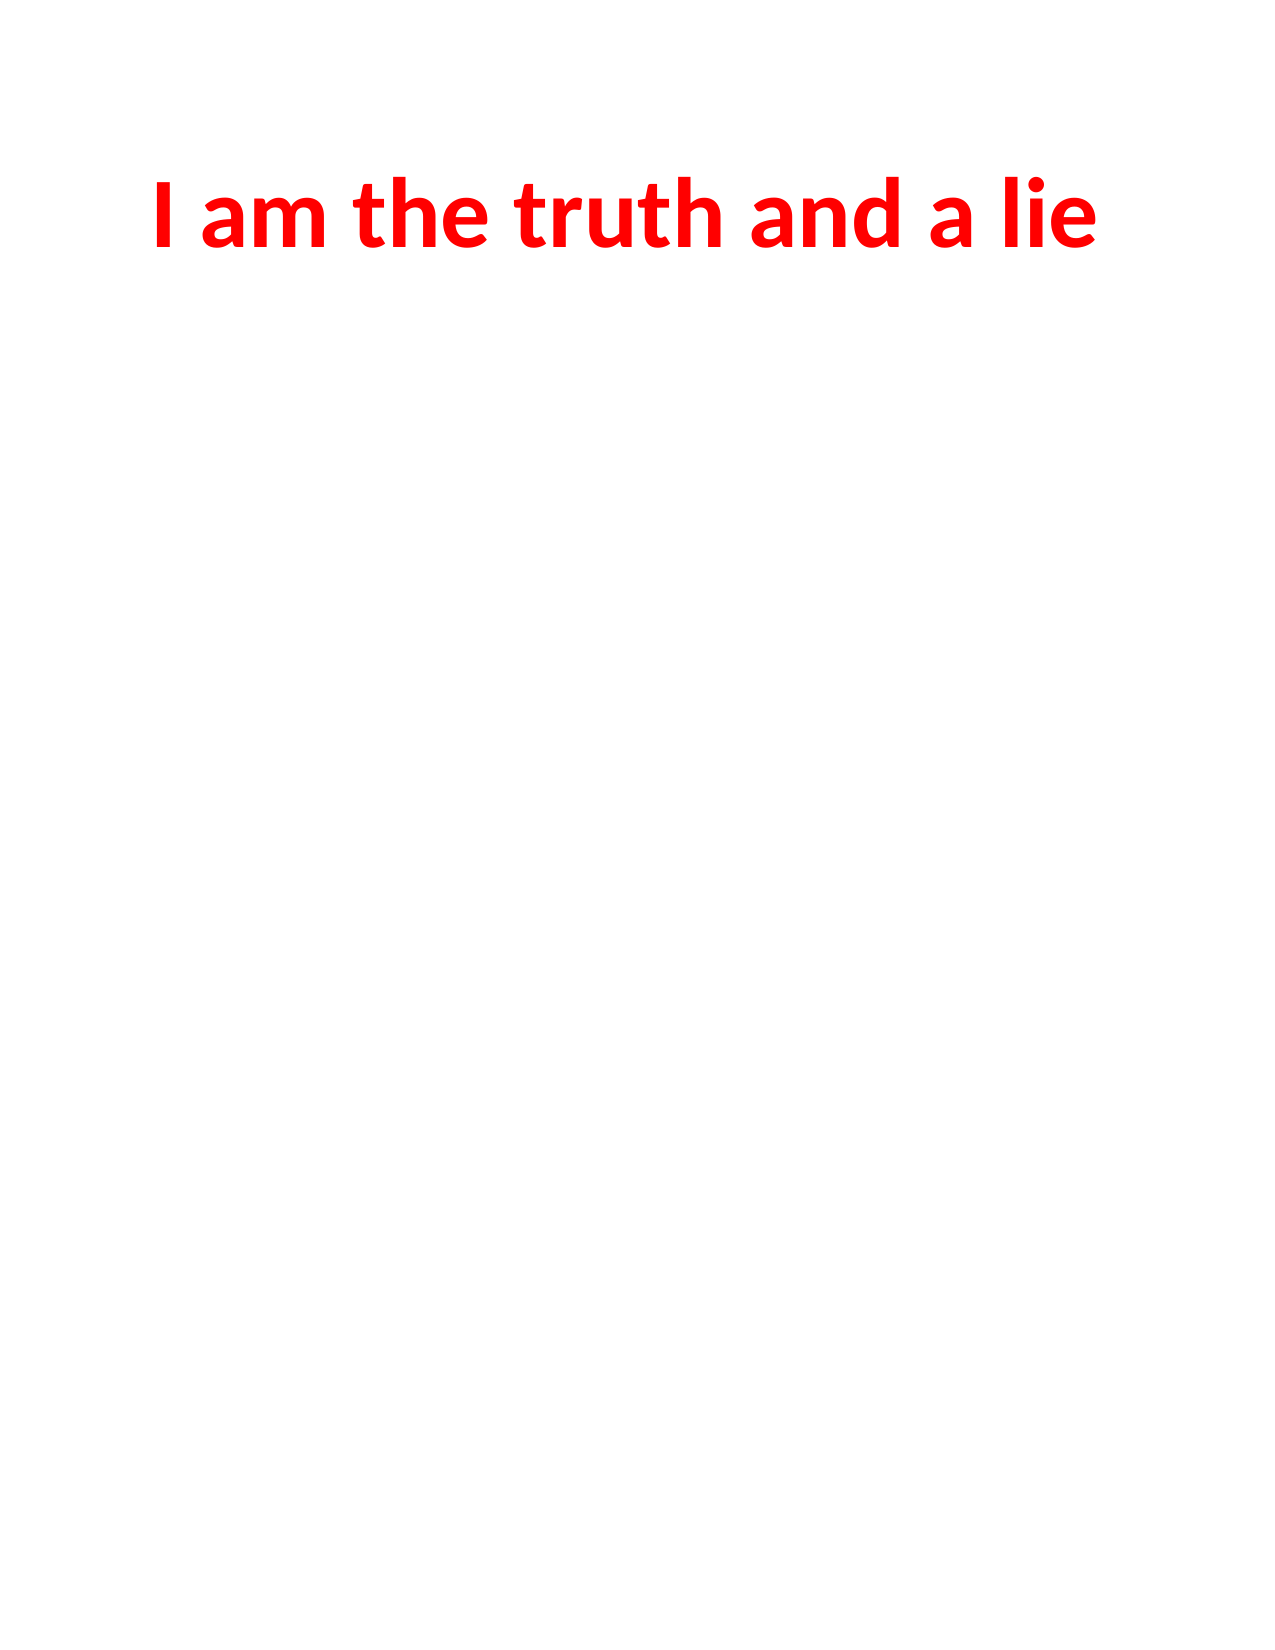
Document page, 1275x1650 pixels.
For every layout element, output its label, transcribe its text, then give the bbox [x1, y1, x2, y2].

text I am the truth and a lie [150, 150, 1125, 272]
